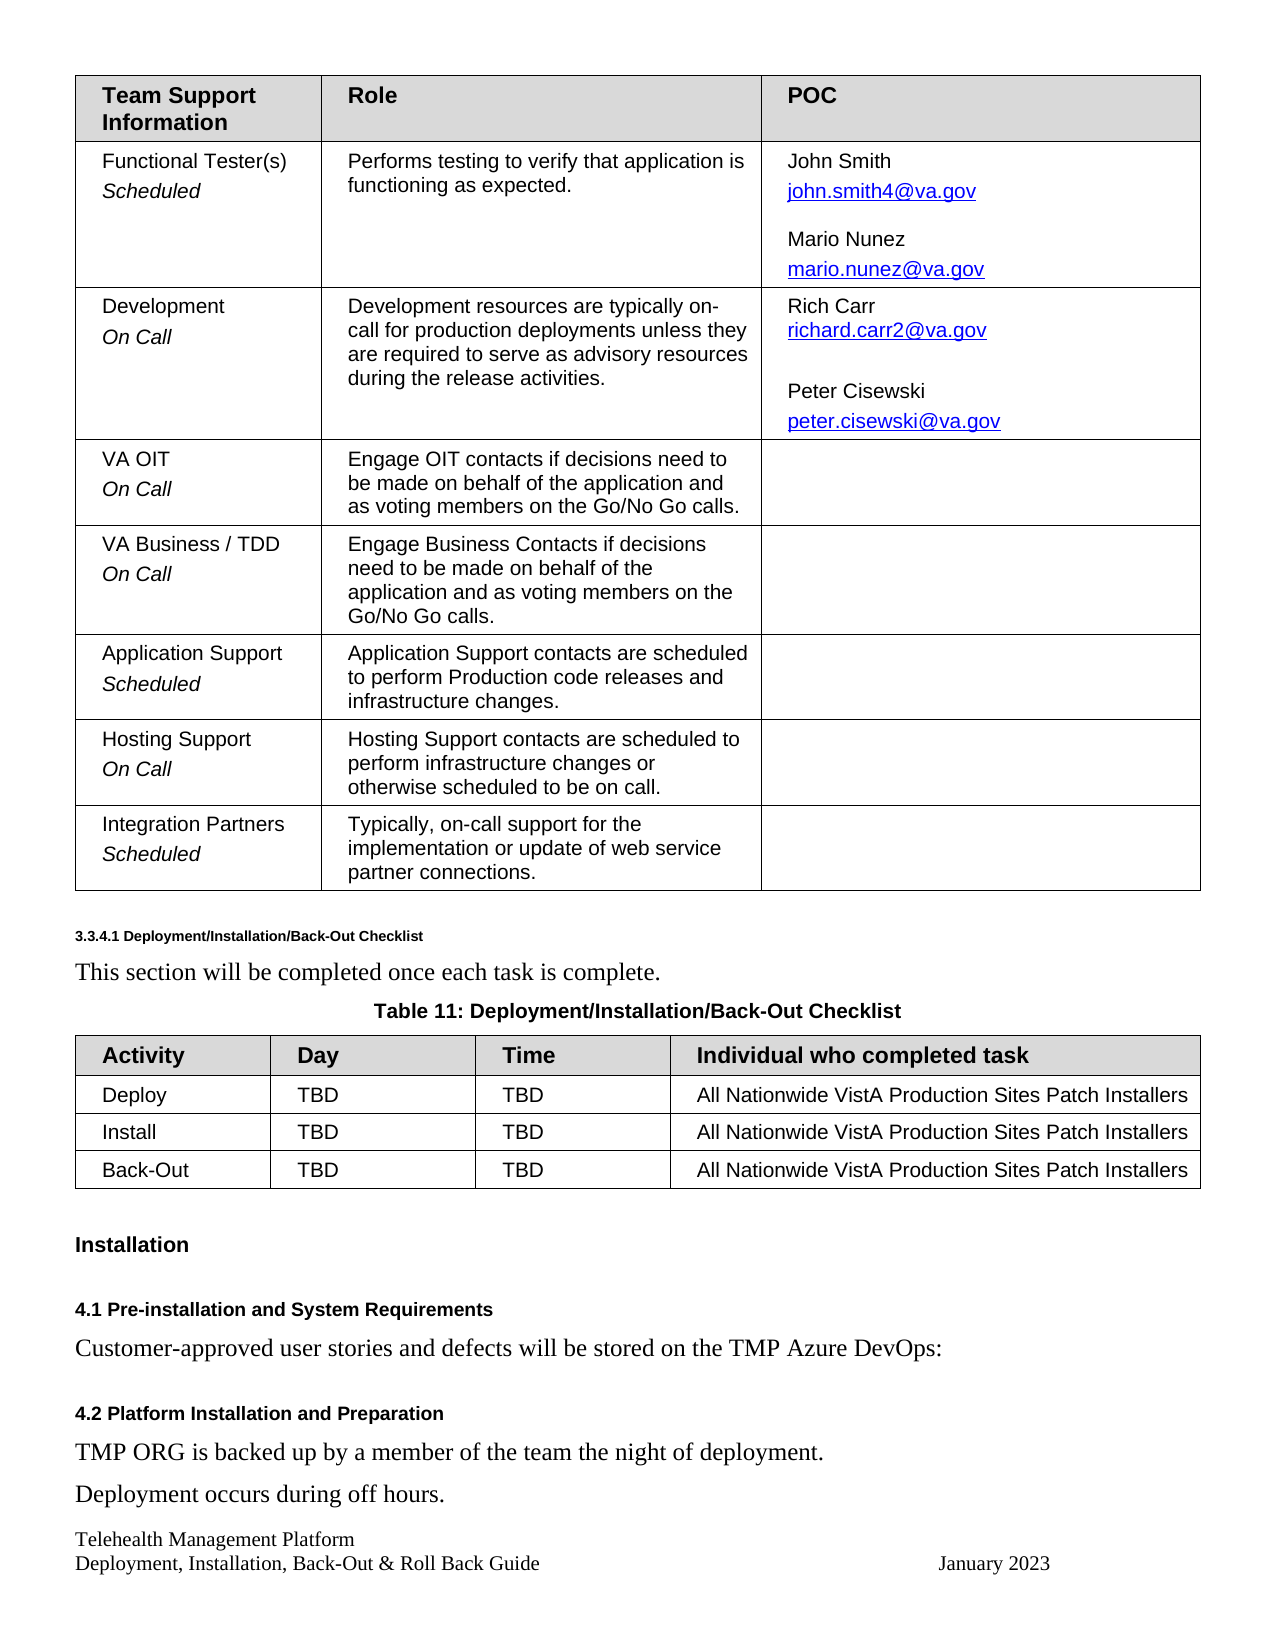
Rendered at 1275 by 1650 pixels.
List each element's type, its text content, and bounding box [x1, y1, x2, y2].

table_cell Hosting Support contacts are scheduled to perform infrastructure changes or otherwise scheduled to be on call. [322, 720, 761, 805]
text TMP ORG is backed up by a member of the team the night of deployment. [75, 1437, 1200, 1466]
table_cell TBD [271, 1151, 475, 1188]
table_cell Engage Business Contacts if decisions need to be made on behalf of the application and as voting members on the Go/No Go calls. [322, 526, 761, 634]
subtitle Installation [75, 1214, 1200, 1257]
subtitle 3.3.4.1 Deployment/Installation/Back-Out Checklist [75, 916, 1200, 945]
table_cell Deploy [76, 1076, 270, 1113]
table_header Activity [76, 1036, 270, 1075]
table_cell Install [76, 1114, 270, 1150]
table_cell Performs testing to verify that application is functioning as expected. [322, 142, 761, 287]
table_cell [762, 635, 1200, 719]
table_cell [762, 440, 1200, 524]
table_cell Engage OIT contacts if decisions need to be made on behalf of the application and as voting members on the Go/No Go calls. [322, 440, 761, 524]
text Table 11: Deployment/Installation/Back-Out Checklist [75, 999, 1200, 1023]
table_cell John Smith john.smith4@va.gov Mario Nunez mario.nunez@va.gov [762, 142, 1200, 287]
table_cell Hosting Support On Call [76, 720, 321, 805]
table_cell Application Support Scheduled [76, 635, 321, 719]
table_cell Typically, on-call support for the implementation or update of web service partner connections. [322, 806, 761, 890]
table_cell TBD [271, 1076, 475, 1113]
table_cell TBD [271, 1114, 475, 1150]
text Deployment occurs during off hours. [75, 1479, 1200, 1507]
table_header Team Support Information [76, 76, 321, 141]
table_cell Development resources are typically on-call for production deployments unless they are required to serve as advisory resources during the release activities. [322, 288, 761, 439]
text Customer-approved user stories and defects will be stored on the TMP Azure DevOps: [75, 1333, 1200, 1361]
table_cell VA OIT On Call [76, 440, 321, 524]
table_cell TBD [476, 1151, 670, 1188]
table_cell Integration Partners Scheduled [76, 806, 321, 890]
table_cell Functional Tester(s) Scheduled [76, 142, 321, 287]
table_header POC [762, 76, 1200, 141]
table_cell TBD [476, 1076, 670, 1113]
table_cell VA Business / TDD On Call [76, 526, 321, 634]
table_cell [762, 806, 1200, 890]
subtitle 4.1 Pre-installation and System Requirements [75, 1282, 1200, 1320]
table_cell [762, 526, 1200, 634]
table_cell Back-Out [76, 1151, 270, 1188]
table_header Time [476, 1036, 670, 1075]
table_cell All Nationwide VistA Production Sites Patch Installers [671, 1151, 1200, 1188]
table_cell Rich Carr richard.carr2@va.gov Peter Cisewski peter.cisewski@va.gov [762, 288, 1200, 439]
table_cell TBD [476, 1114, 670, 1150]
table_cell [762, 720, 1200, 805]
table_cell Application Support contacts are scheduled to perform Production code releases and infrastructure changes. [322, 635, 761, 719]
subtitle 4.2 Platform Installation and Preparation [75, 1386, 1200, 1425]
table_cell All Nationwide VistA Production Sites Patch Installers [671, 1076, 1200, 1113]
table_header Role [322, 76, 761, 141]
text This section will be completed once each task is complete. [75, 957, 1200, 986]
table_cell All Nationwide VistA Production Sites Patch Installers [671, 1114, 1200, 1150]
table_cell Development On Call [76, 288, 321, 439]
table_header Individual who completed task [671, 1036, 1200, 1075]
table_header Day [271, 1036, 475, 1075]
